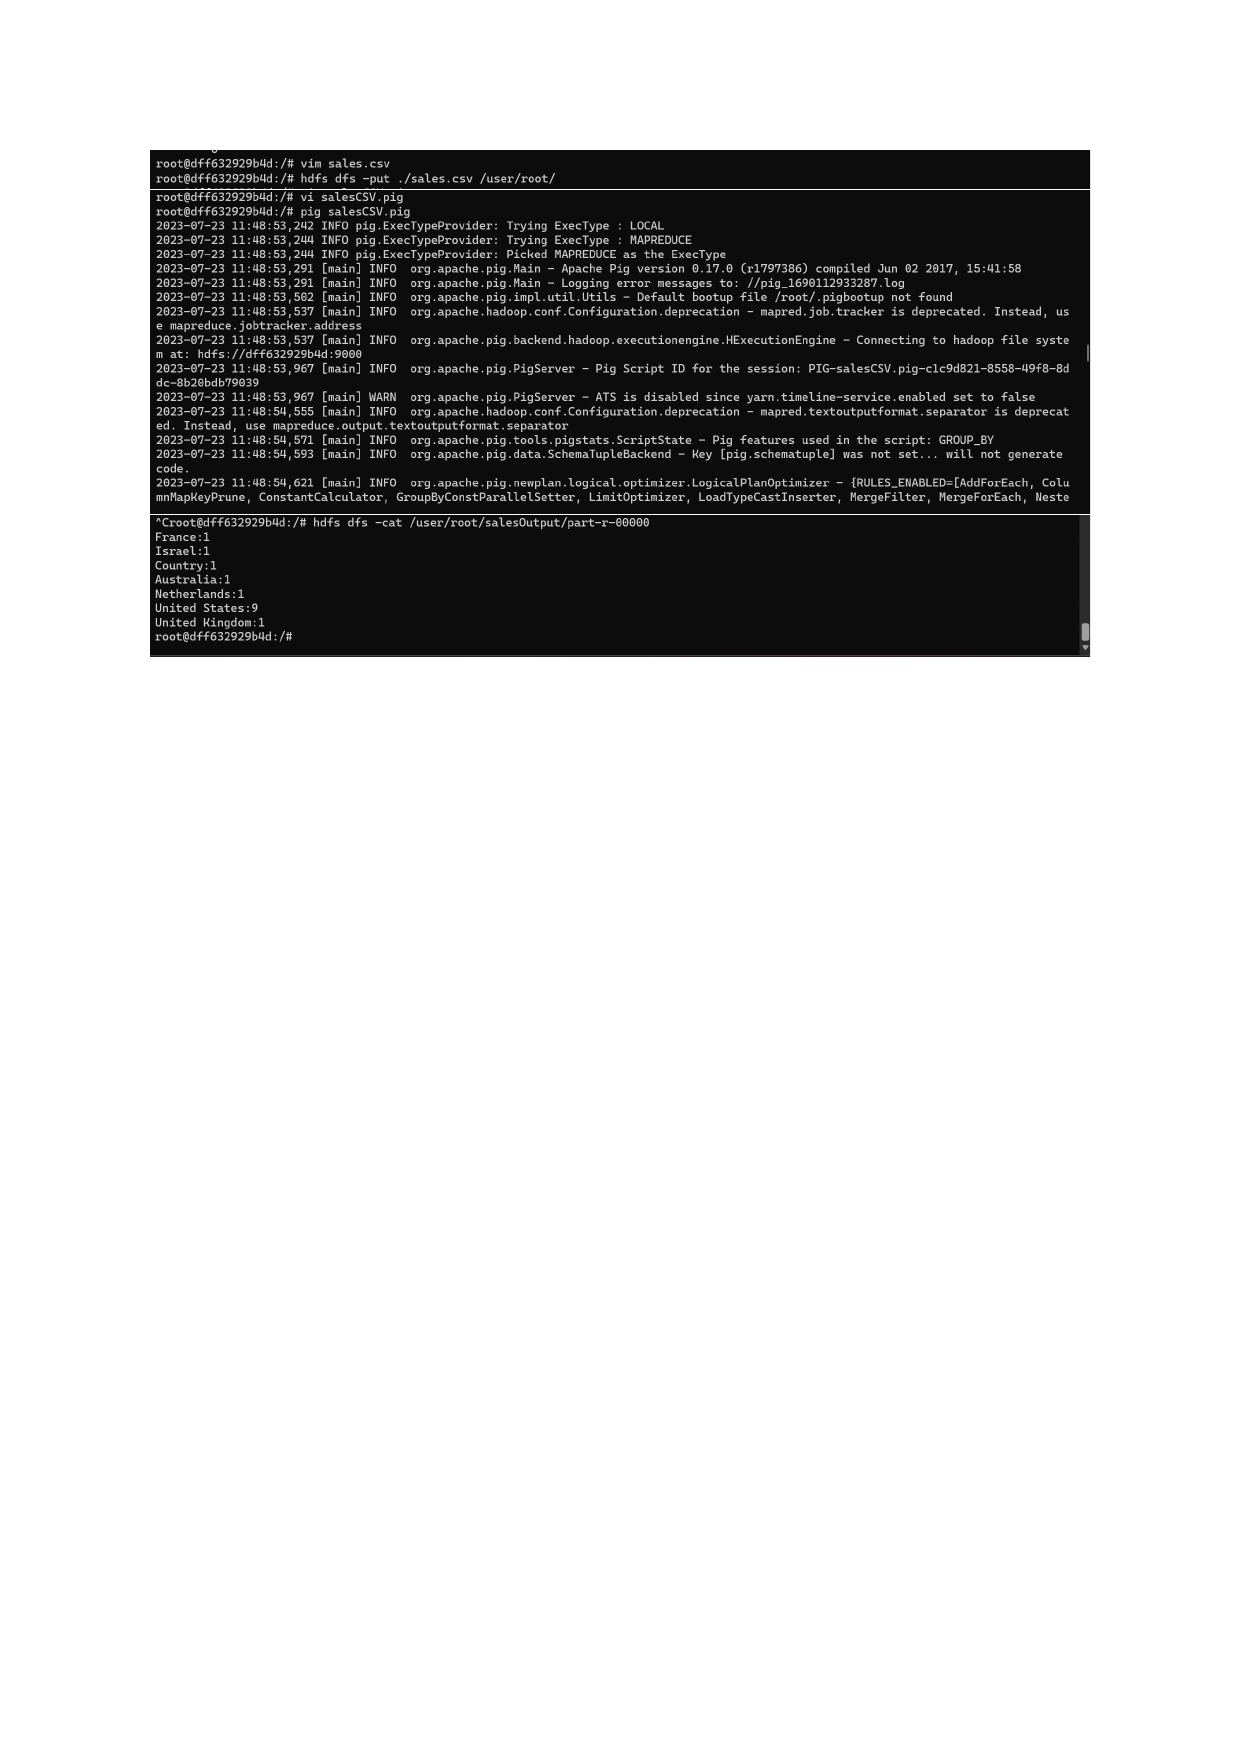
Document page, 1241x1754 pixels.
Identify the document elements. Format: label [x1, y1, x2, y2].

picture [150, 190, 1091, 514]
picture [150, 150, 1091, 189]
picture [150, 515, 1091, 657]
